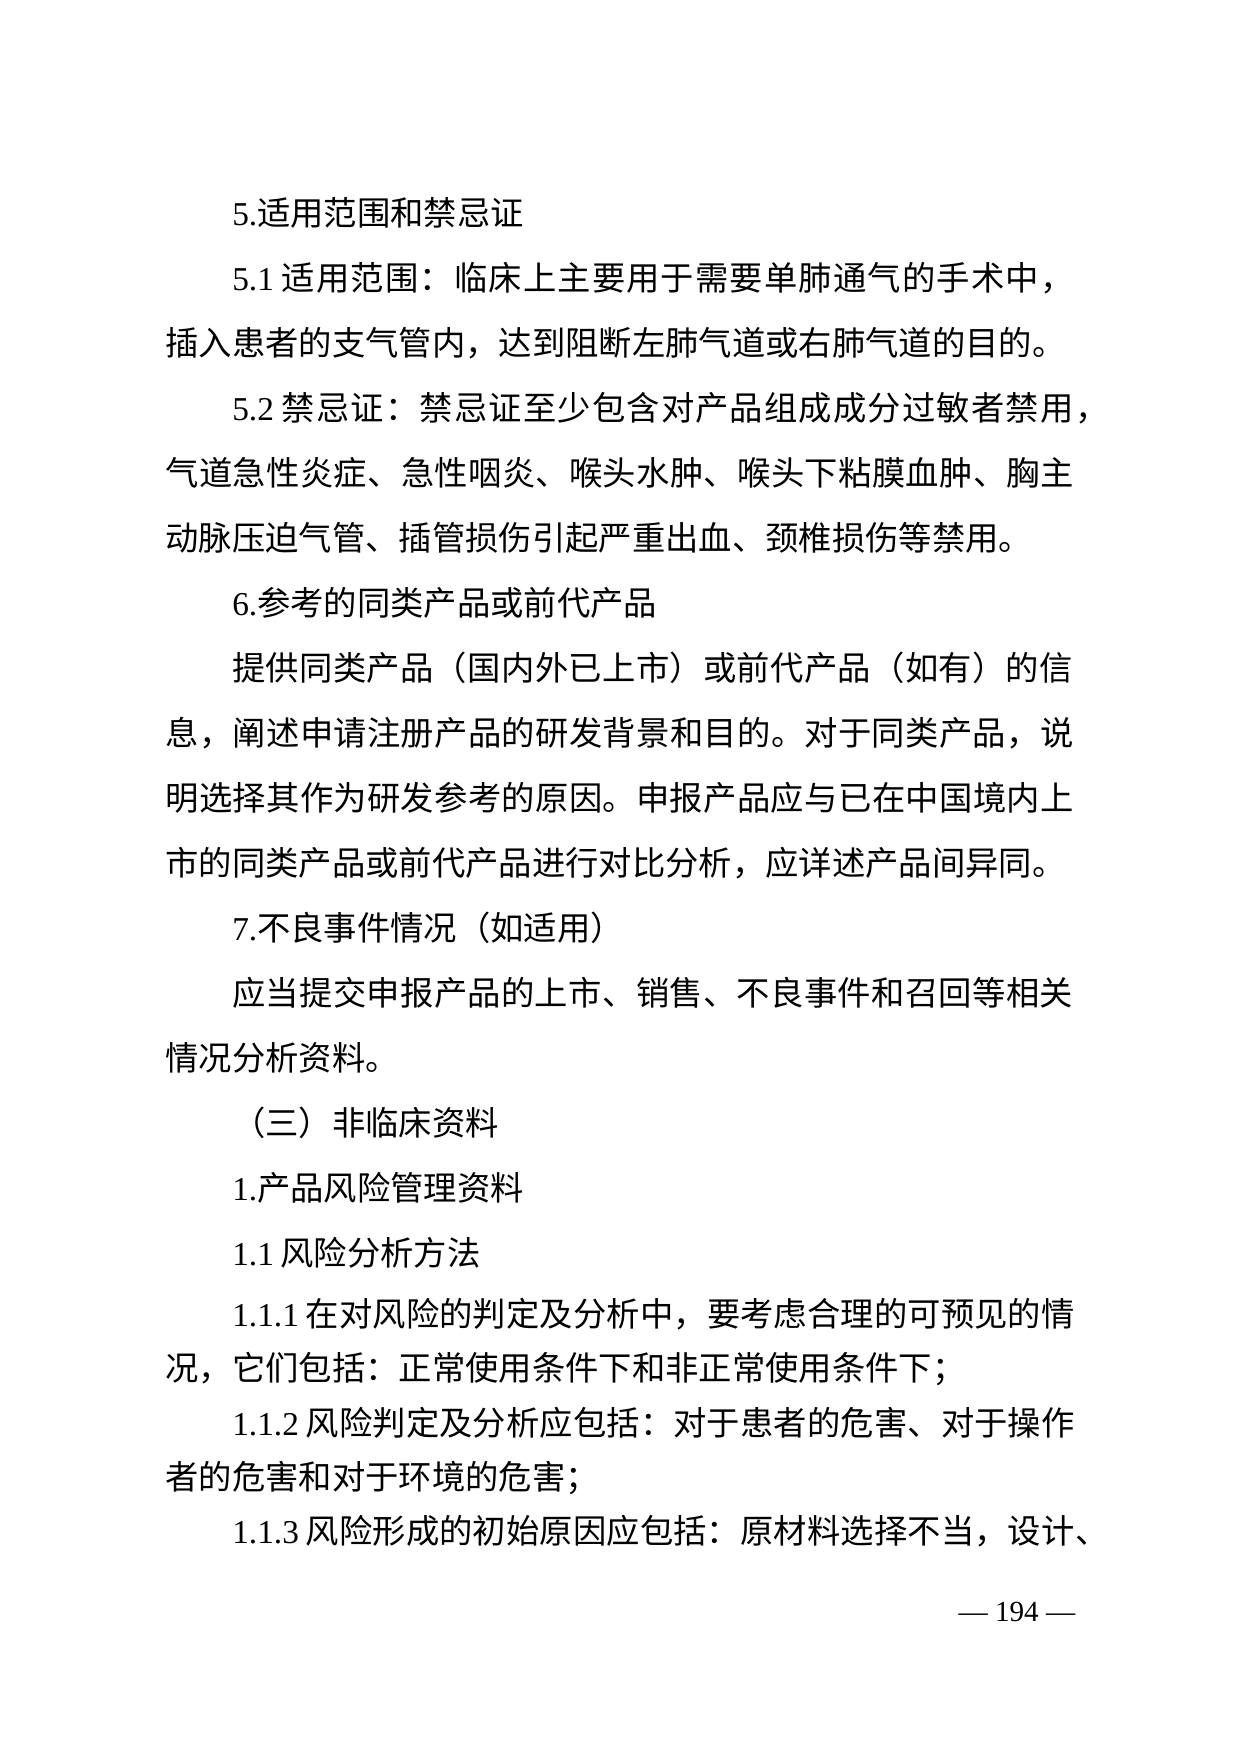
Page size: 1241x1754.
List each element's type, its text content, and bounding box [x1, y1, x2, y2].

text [165, 1500, 1075, 1554]
text 提供同类产品（国内外已上市）或前代产品（如有）的信息，阐述申请注册产品的研发背景和目的。对于同类产品，说明选择其作为研发参考的原因。申报产品应与已在中国境内上市的同类产品或前代产品进行对比分析，应详述产品间异同。 [165, 633, 1075, 893]
text 1.1.1在对风险的判定及分析中，要考虑合理的可预见的情况，它们包括：正常使用条件下和非正常使用条件下； [165, 1283, 1075, 1392]
text 1.产品风险管理资料 [165, 1153, 1082, 1218]
text 6.参考的同类产品或前代产品 [165, 568, 1075, 633]
text 5.1适用范围：临床上主要用于需要单肺通气的手术中，插入患者的支气管内，达到阻断左肺气道或右肺气道的目的。 [165, 243, 1075, 373]
text （三）非临床资料 [165, 1088, 1082, 1153]
text 应当提交申报产品的上市、销售、不良事件和召回等相关情况分析资料。 [165, 958, 1075, 1088]
text 1.1.2风险判定及分析应包括：对于患者的危害、对于操作者的危害和对于环境的危害； [165, 1392, 1075, 1500]
text 1.1风险分析方法 [165, 1218, 1082, 1283]
text 5.适用范围和禁忌证 [165, 178, 1075, 243]
text 5.2禁忌证：禁忌证至少包含对产品组成成分过敏者禁用，气道急性炎症、急性咽炎、喉头水肿、喉头下粘膜血肿、胸主动脉压迫气管、插管损伤引起严重出血、颈椎损伤等禁用。 [165, 373, 1075, 568]
text 7.不良事件情况（如适用） [165, 893, 1075, 958]
